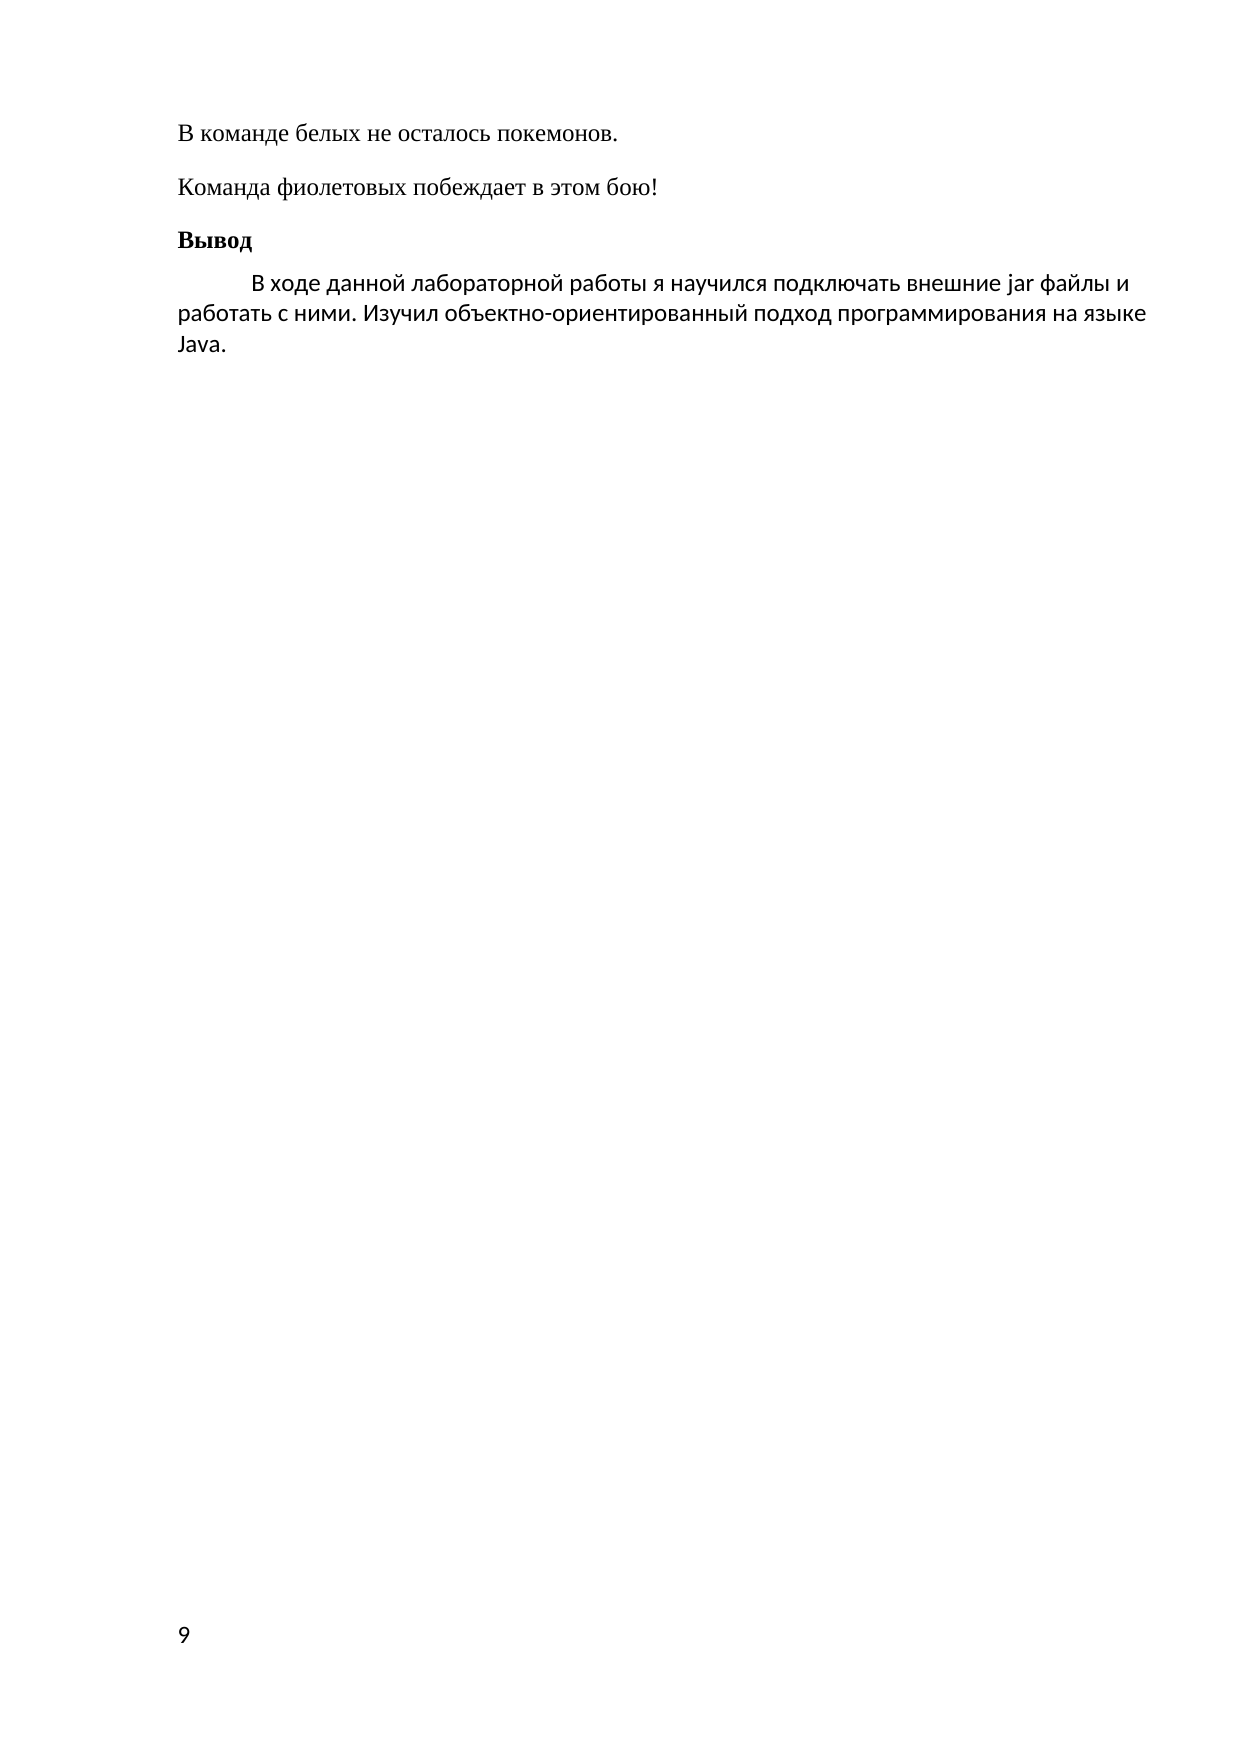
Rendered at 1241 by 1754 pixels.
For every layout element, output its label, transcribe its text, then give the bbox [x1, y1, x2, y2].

text В ходе данной лабораторной работы я научился подключать внешние jar файлы и работать с ними. Изучил объектно-ориентированный подход программирования на языке Java. [177, 267, 1152, 358]
text В команде белых не осталось покемонов. [177, 118, 1152, 147]
text Команда фиолетовых побеждает в этом бою! [177, 172, 1152, 201]
subtitle Вывод [177, 226, 1152, 254]
